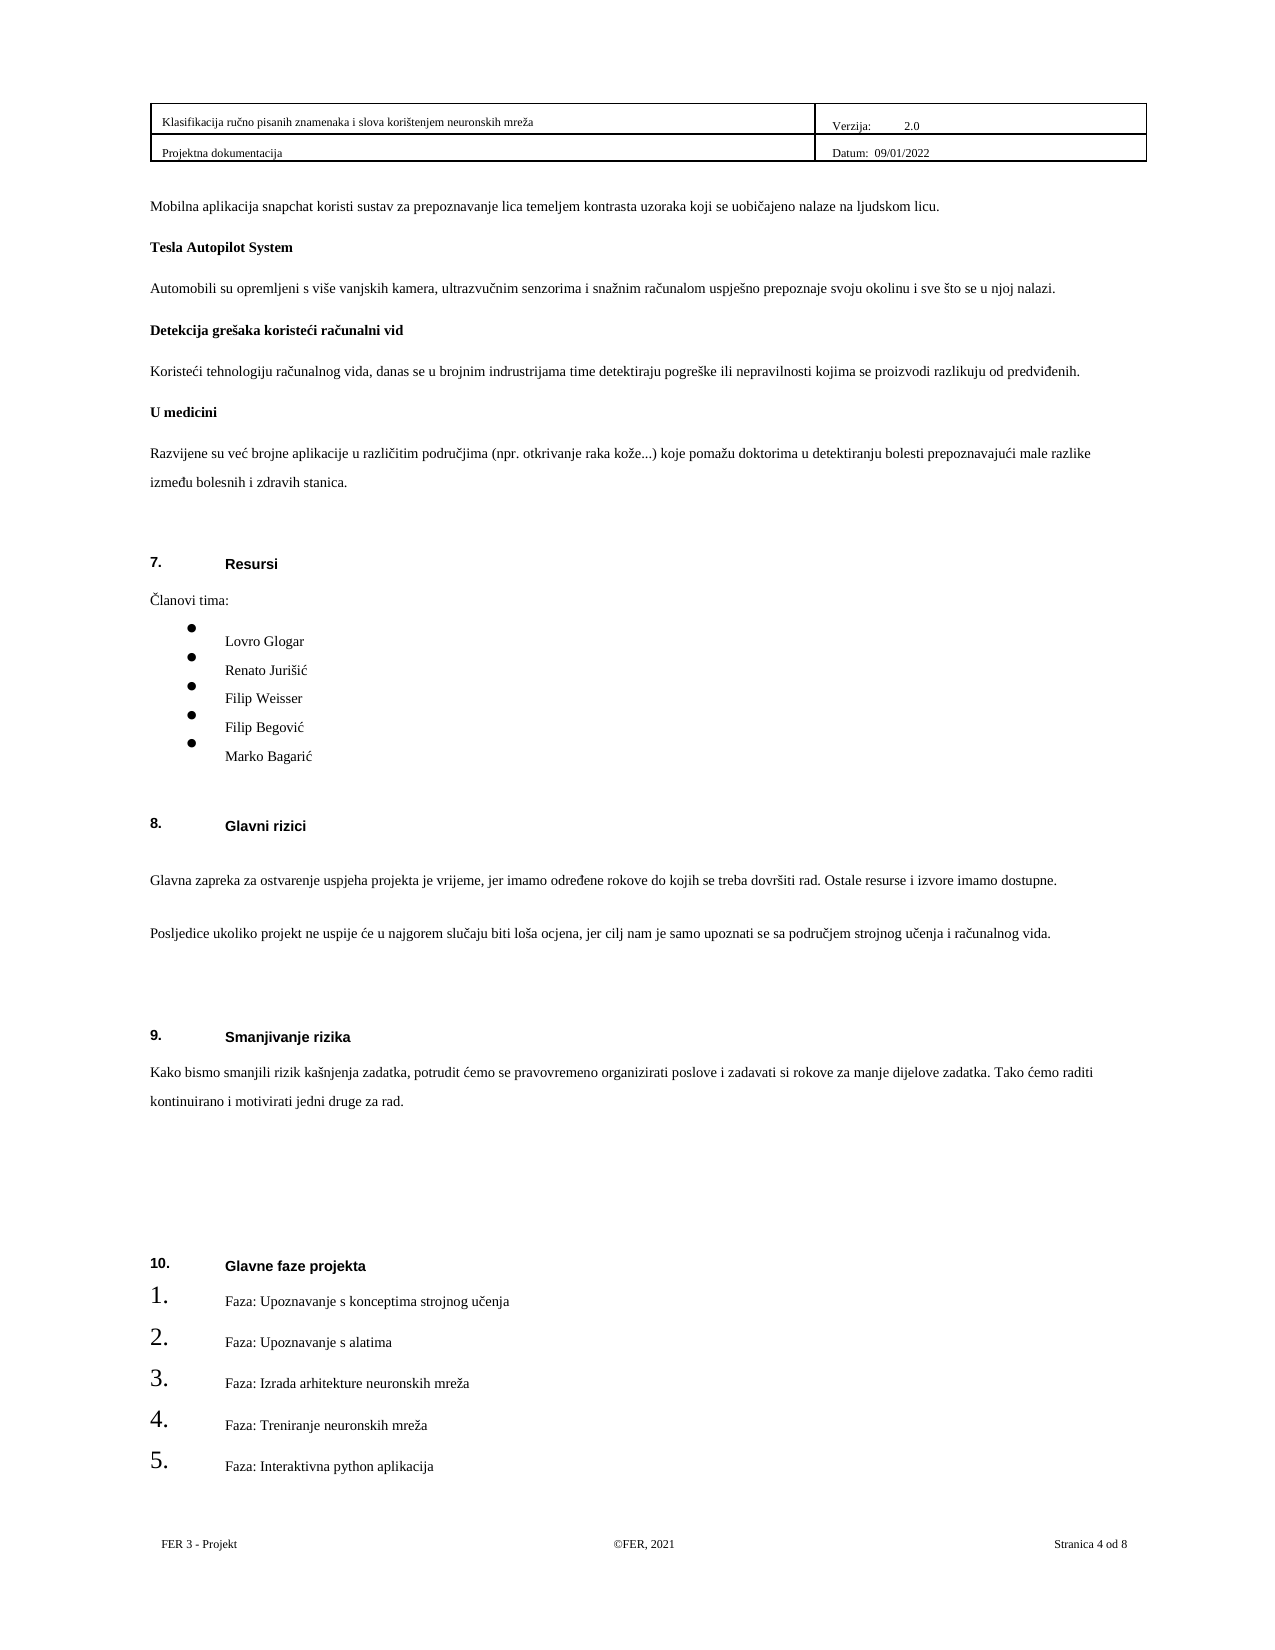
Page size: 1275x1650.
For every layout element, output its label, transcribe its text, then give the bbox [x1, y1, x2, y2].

text Tesla Autopilot System [150, 227, 1125, 256]
text Razvijene su već brojne aplikacije u različitim područjima (npr. otkrivanje raka kože...) koje pomažu doktorima u detektiranju bolesti prepoznavajući male razlike između bolesnih i zdravih stanica. [150, 433, 1125, 491]
subtitle Resursi [150, 544, 1125, 573]
list Filip Begović [187, 707, 1125, 736]
list Faza: Treniranje neuronskih mreža [150, 1404, 1125, 1433]
text Glavna zapreka za ostvarenje uspjeha projekta je vrijeme, jer imamo određene rokove do kojih se treba dovršiti rad. Ostale resurse i izvore imamo dostupne. [150, 859, 1125, 888]
text Mobilna aplikacija snapchat koristi sustav za prepoznavanje lica temeljem kontrasta uzoraka koji se uobičajeno nalaze na ljudskom licu. [150, 186, 1125, 214]
text Detekcija grešaka koristeći računalni vid [150, 309, 1125, 338]
list Lovro Glogar [187, 621, 1125, 649]
list Faza: Interaktivna python aplikacija [150, 1446, 1125, 1474]
list Faza: Izrada arhitekture neuronskih mreža [150, 1363, 1125, 1392]
text Članovi tima: [150, 579, 1125, 608]
list Renato Jurišić [187, 649, 1125, 678]
subtitle Glavne faze projekta [150, 1246, 1125, 1274]
list Filip Weisser [187, 678, 1125, 707]
list Faza: Upoznavanje s alatima [150, 1322, 1125, 1351]
text Koristeći tehnologiju računalnog vida, danas se u brojnim indrustrijama time detektiraju pogreške ili nepravilnosti kojima se proizvodi razlikuju od predviđenih. [150, 351, 1125, 379]
subtitle Glavni rizici [150, 806, 1125, 834]
text Automobili su opremljeni s više vanjskih kamera, ultrazvučnim senzorima i snažnim računalom uspješno prepoznaje svoju okolinu i sve što se u njoj nalazi. [150, 268, 1125, 297]
list Faza: Upoznavanje s konceptima strojnog učenja [150, 1281, 1125, 1309]
list Marko Bagarić [187, 736, 1125, 764]
text Posljedice ukoliko projekt ne uspije će u najgorem slučaju biti loša ocjena, jer cilj nam je samo upoznati se sa područjem strojnog učenja i računalnog vida. [150, 913, 1125, 942]
text Kako bismo smanjili rizik kašnjenja zadatka, potrudit ćemo se pravovremeno organizirati poslove i zadavati si rokove za manje dijelove zadatka. Tako ćemo raditi kontinuirano i motivirati jedni druge za rad. [150, 1052, 1125, 1109]
text U medicini [150, 392, 1125, 421]
subtitle Smanjivanje rizika [150, 1017, 1125, 1046]
